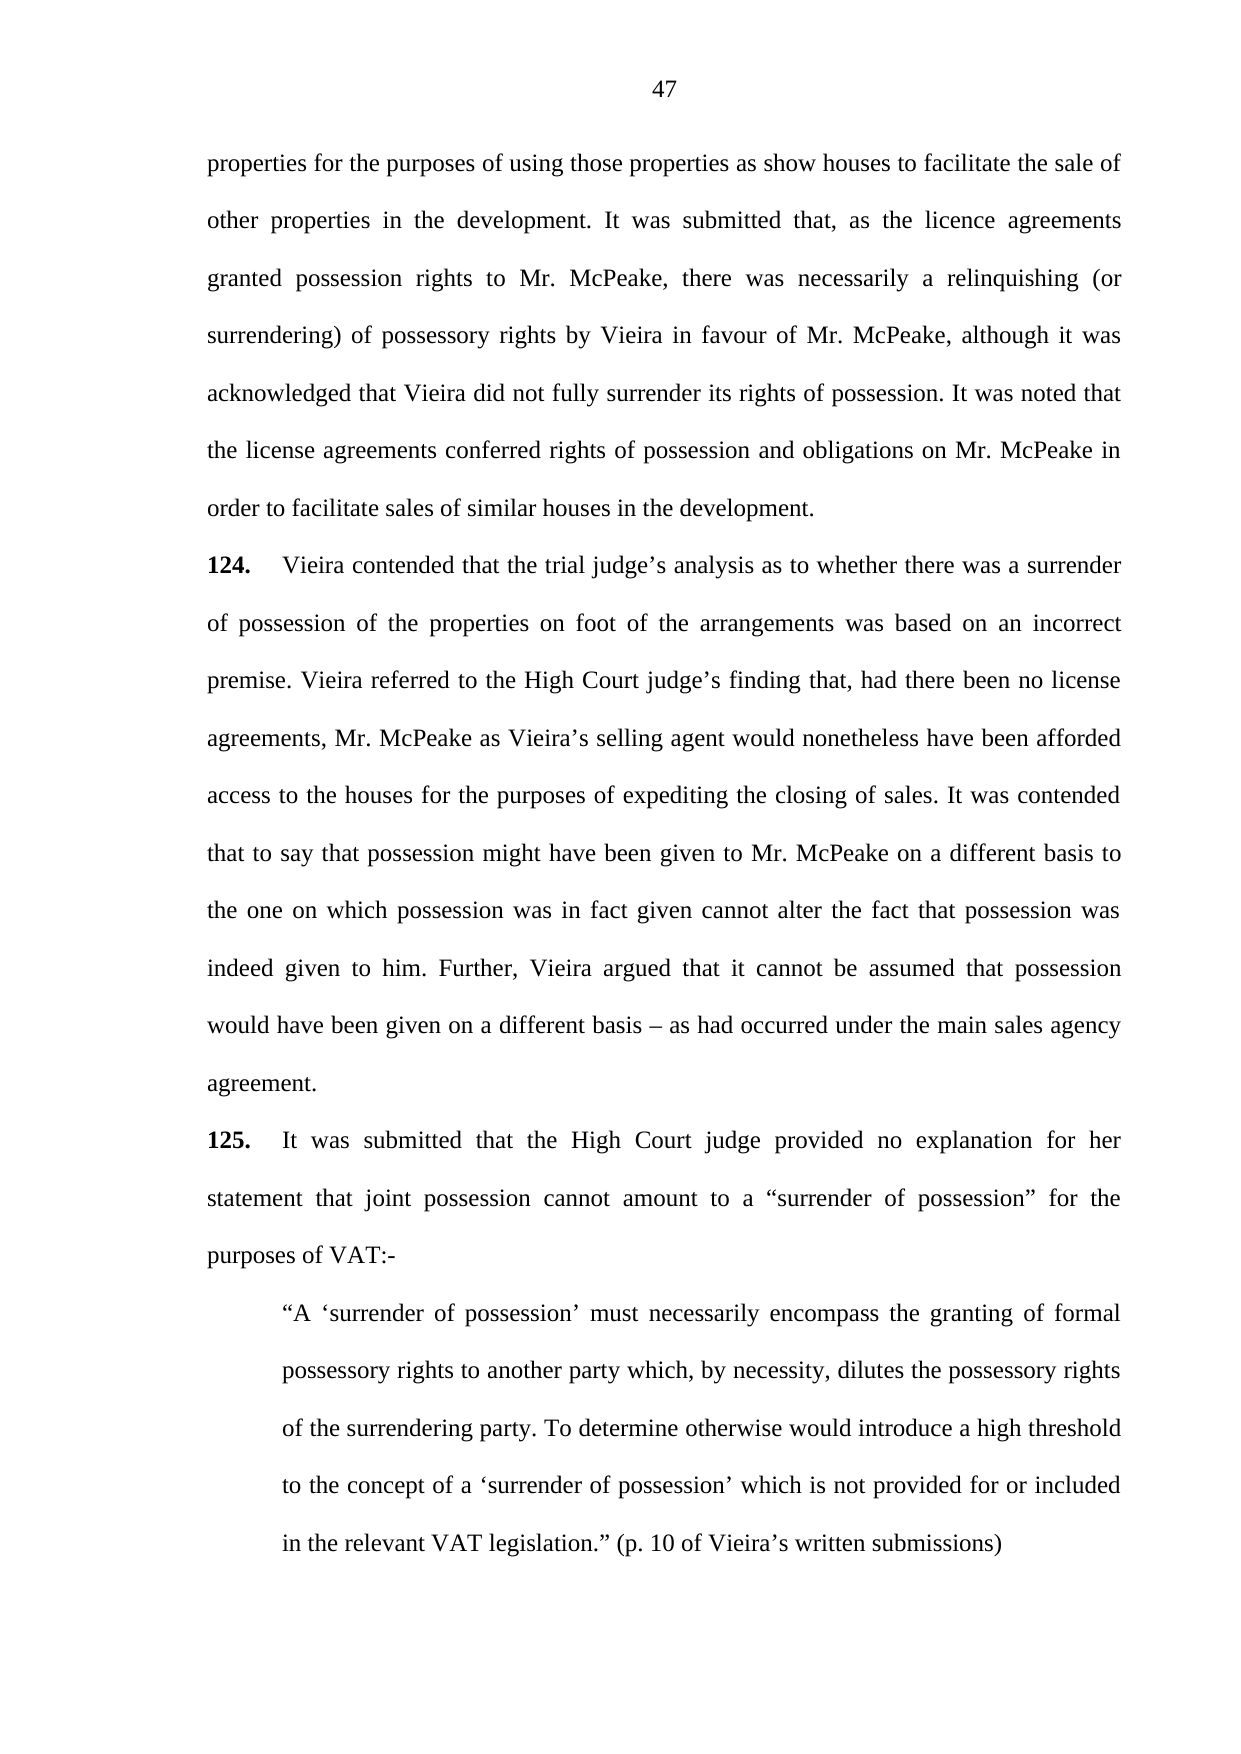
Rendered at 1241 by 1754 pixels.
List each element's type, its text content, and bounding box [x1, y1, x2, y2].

list Vieira contended that the trial judge’s analysis as to whether there was a surrender of possession of the properties on foot of the arrangements was based on an incorrect premise. Vieira referred to the High Court judge’s finding that, had there been no license agreements, Mr. McPeake as Vieira’s selling agent would nonetheless have been afforded access to the houses for the purposes of expediting the closing of sales. It was contended that to say that possession might have been given to Mr. McPeake on a different basis to the one on which possession was in fact given cannot alter the fact that possession was indeed given to him. Further, Vieira argued that it cannot be assumed that possession would have been given on a different basis – as had occurred under the main sales agency agreement. [207, 550, 1122, 1096]
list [207, 148, 1122, 521]
list It was submitted that the High Court judge provided no explanation for her statement that joint possession cannot amount to a “surrender of possession” for the purposes of VAT:- [207, 1125, 1122, 1269]
list “A ‘surrender of possession’ must necessarily encompass the granting of formal possessory rights to another party which, by necessity, dilutes the possessory rights of the surrendering party. To determine otherwise would introduce a high threshold to the concept of a ‘surrender of possession’ which is not provided for or included in the relevant VAT legislation.” (p. 10 of Vieira’s written submissions) [282, 1298, 1122, 1556]
